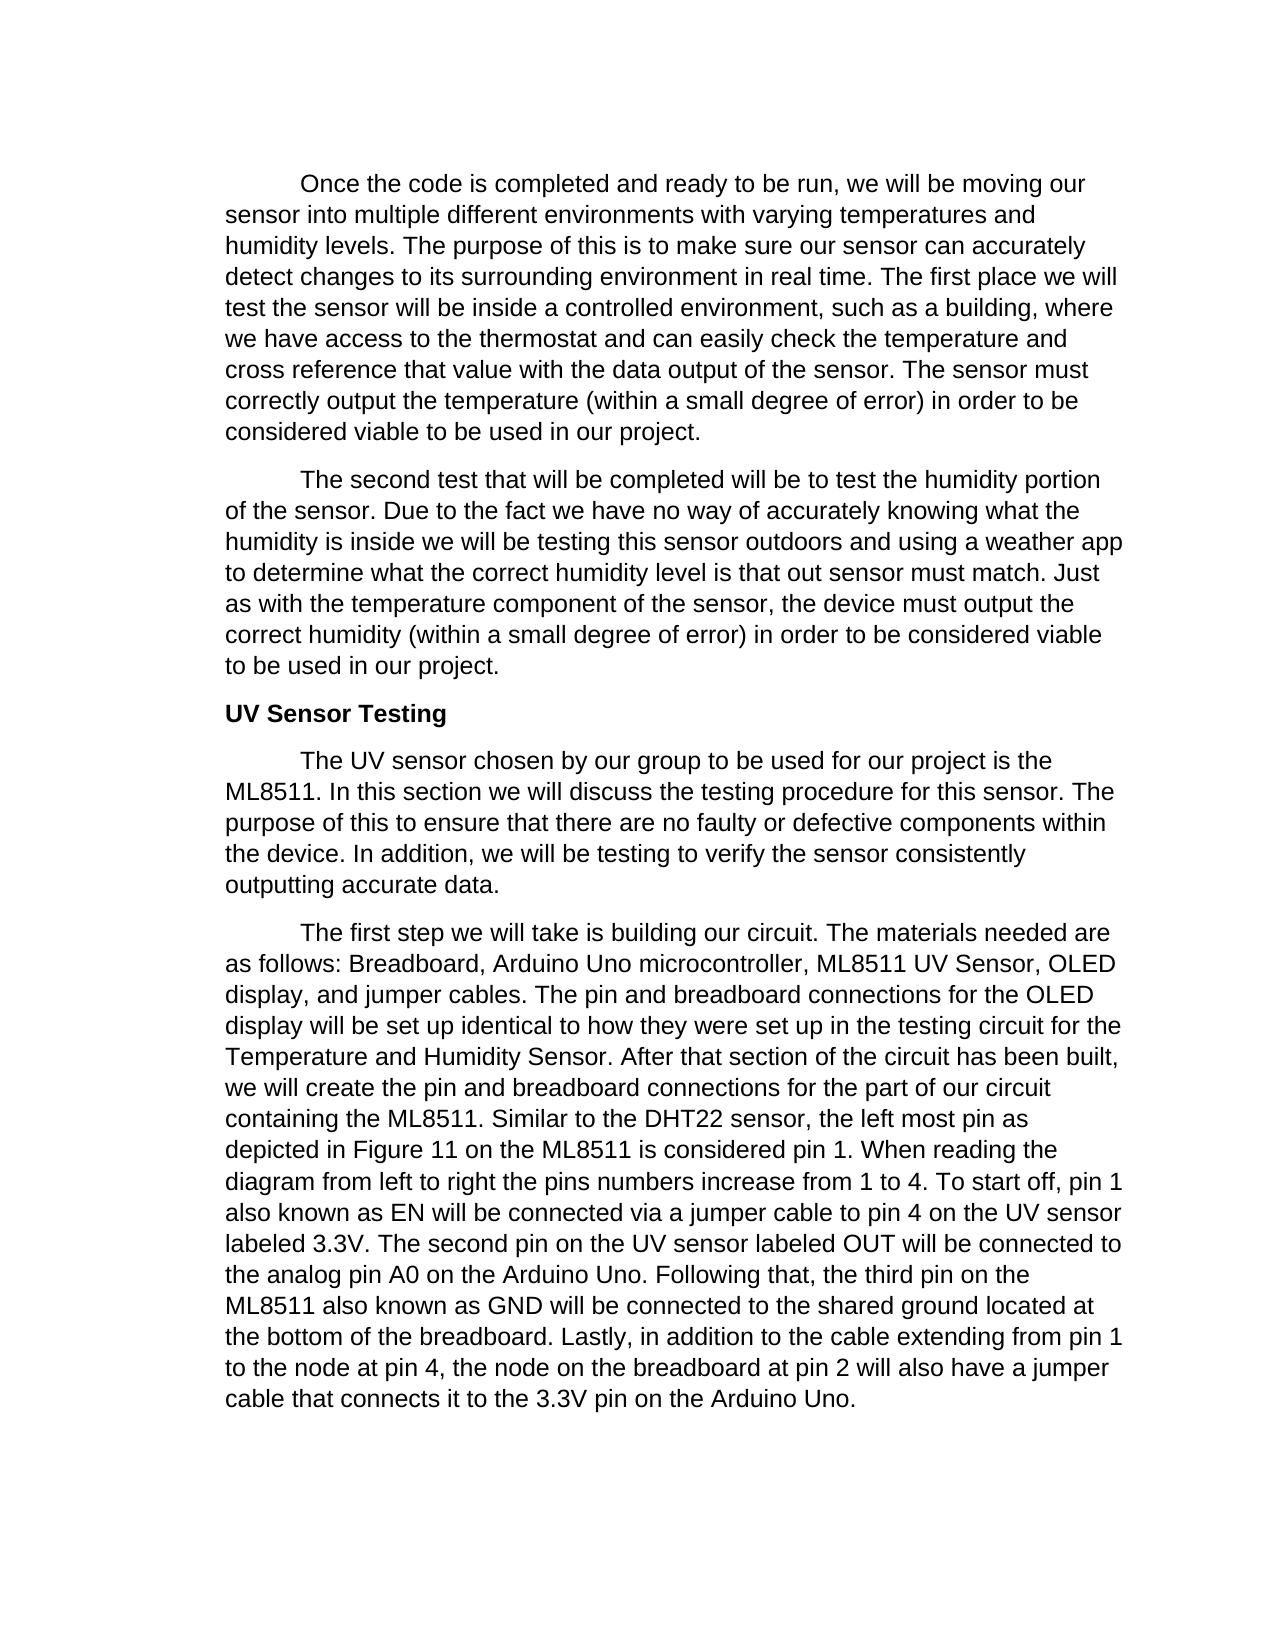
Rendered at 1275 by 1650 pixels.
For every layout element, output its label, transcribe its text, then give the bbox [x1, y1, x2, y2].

text UV Sensor Testing [225, 698, 1125, 727]
text The first step we will take is building our circuit. The materials needed are as follows: Breadboard, Arduino Uno microcontroller, ML8511 UV Sensor, OLED display, and jumper cables. The pin and breadboard connections for the OLED display will be set up identical to how they were set up in the testing circuit for the Temperature and Humidity Sensor. After that section of the circuit has been built, we will create the pin and breadboard connections for the part of our circuit containing the ML8511. Similar to the DHT22 sensor, the left most pin as depicted in Figure 11 on the ML8511 is considered pin 1. When reading the diagram from left to right the pins numbers increase from 1 to 4. To start off, pin 1 also known as EN will be connected via a jumper cable to pin 4 on the UV sensor labeled 3.3V. The second pin on the UV sensor labeled OUT will be connected to the analog pin A0 on the Arduino Uno. Following that, the third pin on the ML8511 also known as GND will be connected to the shared ground located at the bottom of the breadboard. Lastly, in addition to the cable extending from pin 1 to the node at pin 4, the node on the breadboard at pin 2 will also have a jumper cable that connects it to the 3.3V pin on the Arduino Uno. [225, 918, 1125, 1412]
text Once the code is completed and ready to be run, we will be moving our sensor into multiple different environments with varying temperatures and humidity levels. The purpose of this is to make sure our sensor can accurately detect changes to its surrounding environment in real time. The first place we will test the sensor will be inside a controlled environment, such as a building, where we have access to the thermostat and can easily check the temperature and cross reference that value with the data output of the sensor. The sensor must correctly output the temperature (within a small degree of error) in order to be considered viable to be used in our project. [225, 168, 1125, 446]
text The UV sensor chosen by our group to be used for our project is the ML8511. In this section we will discuss the testing procedure for this sensor. The purpose of this to ensure that there are no faulty or defective components within the device. In addition, we will be testing to verify the sensor consistently outputting accurate data. [225, 746, 1125, 899]
text The second test that will be completed will be to test the humidity portion of the sensor. Due to the fact we have no way of accurately knowing what the humidity is inside we will be testing this sensor outdoors and using a weather app to determine what the correct humidity level is that out sensor must match. Just as with the temperature component of the sensor, the device must output the correct humidity (within a small degree of error) in order to be considered viable to be used in our project. [225, 464, 1125, 679]
